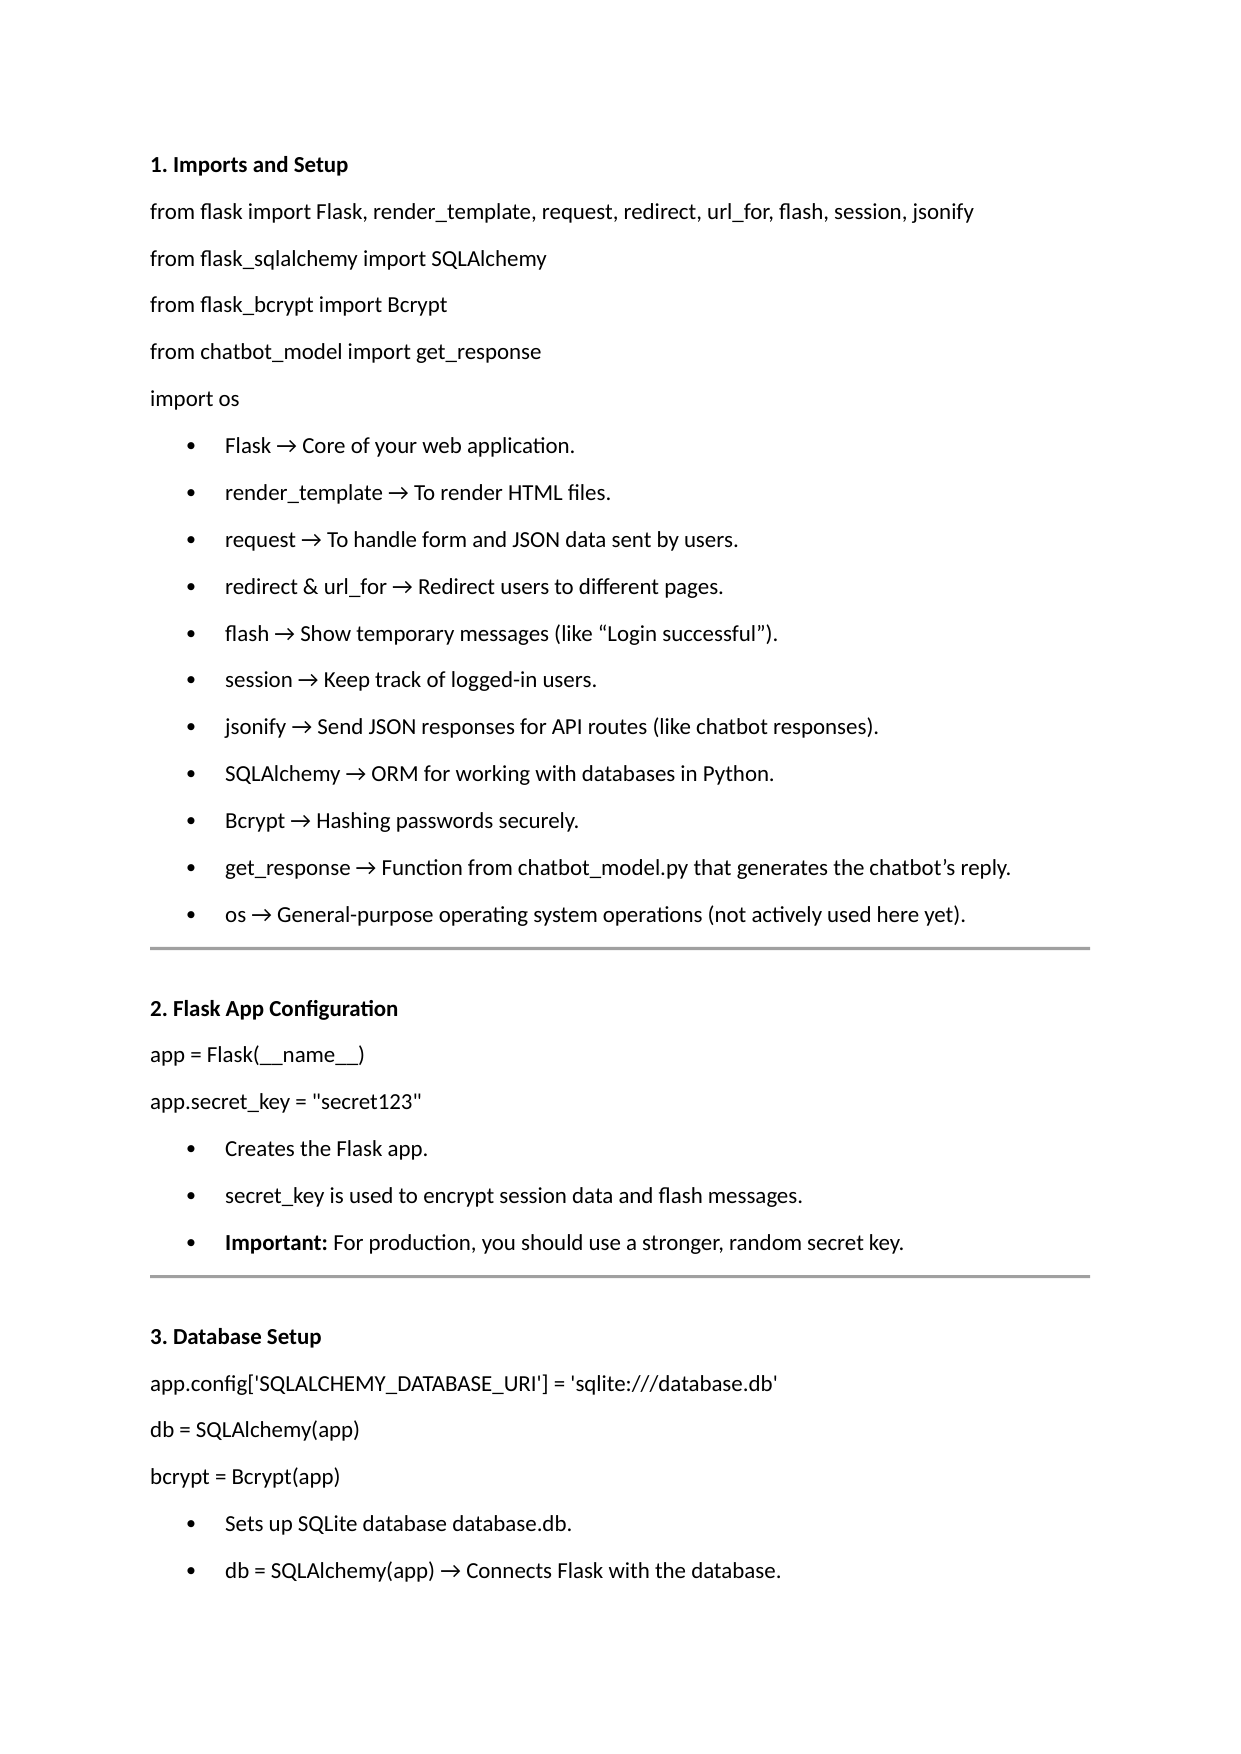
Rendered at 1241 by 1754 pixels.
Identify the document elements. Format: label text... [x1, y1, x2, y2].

list Flask → Core of your web application. [187, 431, 1090, 459]
list redirect & url_for → Redirect users to different pages. [187, 572, 1090, 600]
text from chatbot_model import get_response [150, 337, 1090, 366]
text from flask_sqlalchemy import SQLAlchemy [150, 244, 1090, 272]
list os → General-purpose operating system operations (not actively used here yet). [187, 900, 1090, 928]
text 1. Imports and Setup [150, 150, 1090, 178]
list jsonify → Send JSON responses for API routes (like chatbot responses). [187, 712, 1090, 741]
list flash → Show temporary messages (like “Login successful”). [187, 619, 1090, 647]
list Sets up SQLite database database.db. [187, 1509, 1090, 1537]
list secret_key is used to encrypt session data and flash messages. [187, 1181, 1090, 1209]
text 3. Database Setup [150, 1322, 1090, 1350]
list Creates the Flask app. [187, 1134, 1090, 1162]
text import os [150, 384, 1090, 412]
list Bcrypt → Hashing passwords securely. [187, 806, 1090, 834]
list db = SQLAlchemy(app) → Connects Flask with the database. [187, 1556, 1090, 1584]
text from flask import Flask, render_template, request, redirect, url_for, flash, session, jsonify [150, 197, 1090, 225]
text app = Flask(__name__) [150, 1041, 1090, 1069]
text 2. Flask App Configuration [150, 994, 1090, 1022]
text db = SQLAlchemy(app) [150, 1416, 1090, 1444]
list request → To handle form and JSON data sent by users. [187, 525, 1090, 553]
list SQLAlchemy → ORM for working with databases in Python. [187, 759, 1090, 787]
text bcrypt = Bcrypt(app) [150, 1462, 1090, 1491]
text app.config['SQLALCHEMY_DATABASE_URI'] = 'sqlite:///database.db' [150, 1369, 1090, 1397]
list Important: For production, you should use a stronger, random secret key. [187, 1228, 1090, 1256]
list get_response → Function from chatbot_model.py that generates the chatbot’s reply. [187, 853, 1090, 881]
list render_template → To render HTML files. [187, 478, 1090, 506]
text app.secret_key = "secret123" [150, 1087, 1090, 1116]
list session → Keep track of logged-in users. [187, 666, 1090, 694]
text from flask_bcrypt import Bcrypt [150, 291, 1090, 319]
